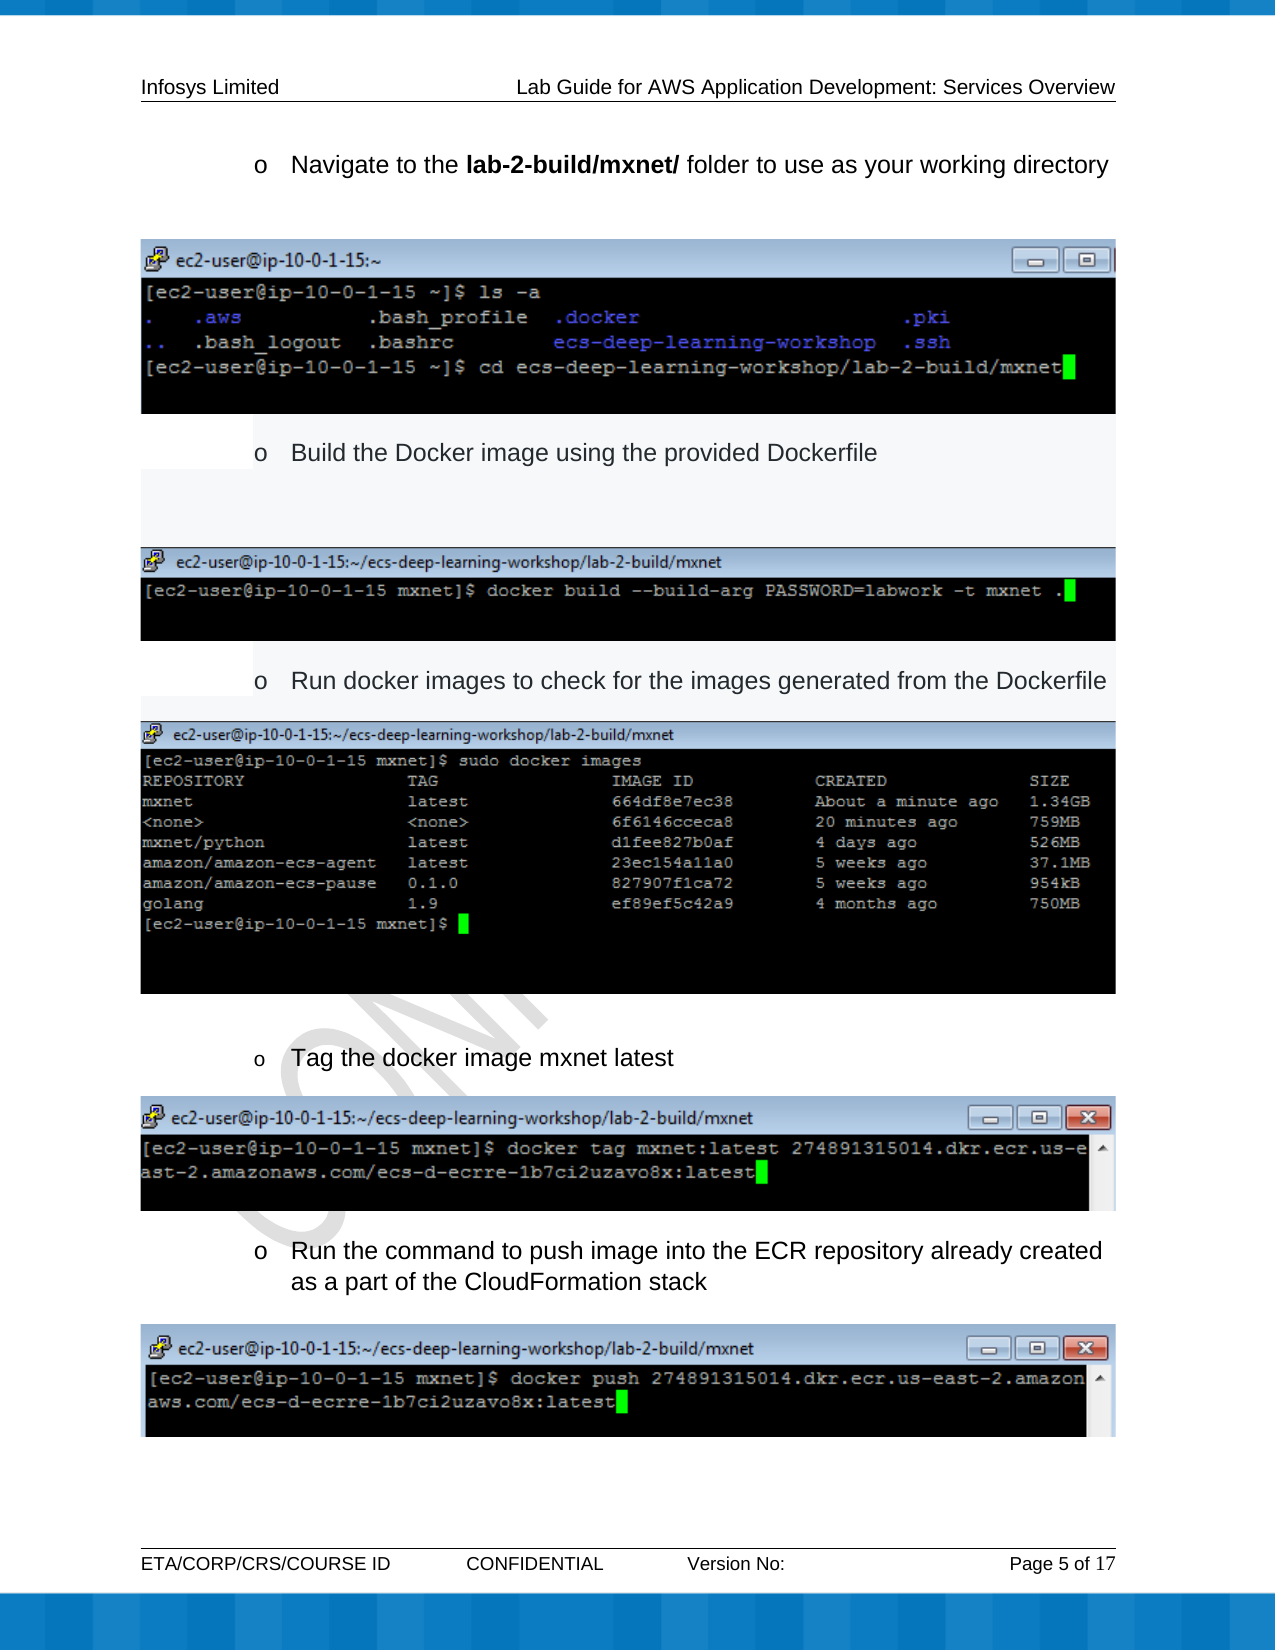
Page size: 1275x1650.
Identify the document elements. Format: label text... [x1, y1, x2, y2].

list Navigate to the lab-2-build/mxnet/ folder to use as your working directory [253, 150, 1116, 181]
list Tag the docker image mxnet latest [253, 1043, 1116, 1073]
list Run the command to push image into the ECR repository already created as a part of the CloudFormation stack [253, 1236, 1116, 1295]
list Build the Docker image using the provided Dockerfile [253, 438, 1116, 469]
list Run docker images to check for the images generated from the Dockerfile [253, 666, 1116, 697]
picture [0, 0, 1275, 1650]
